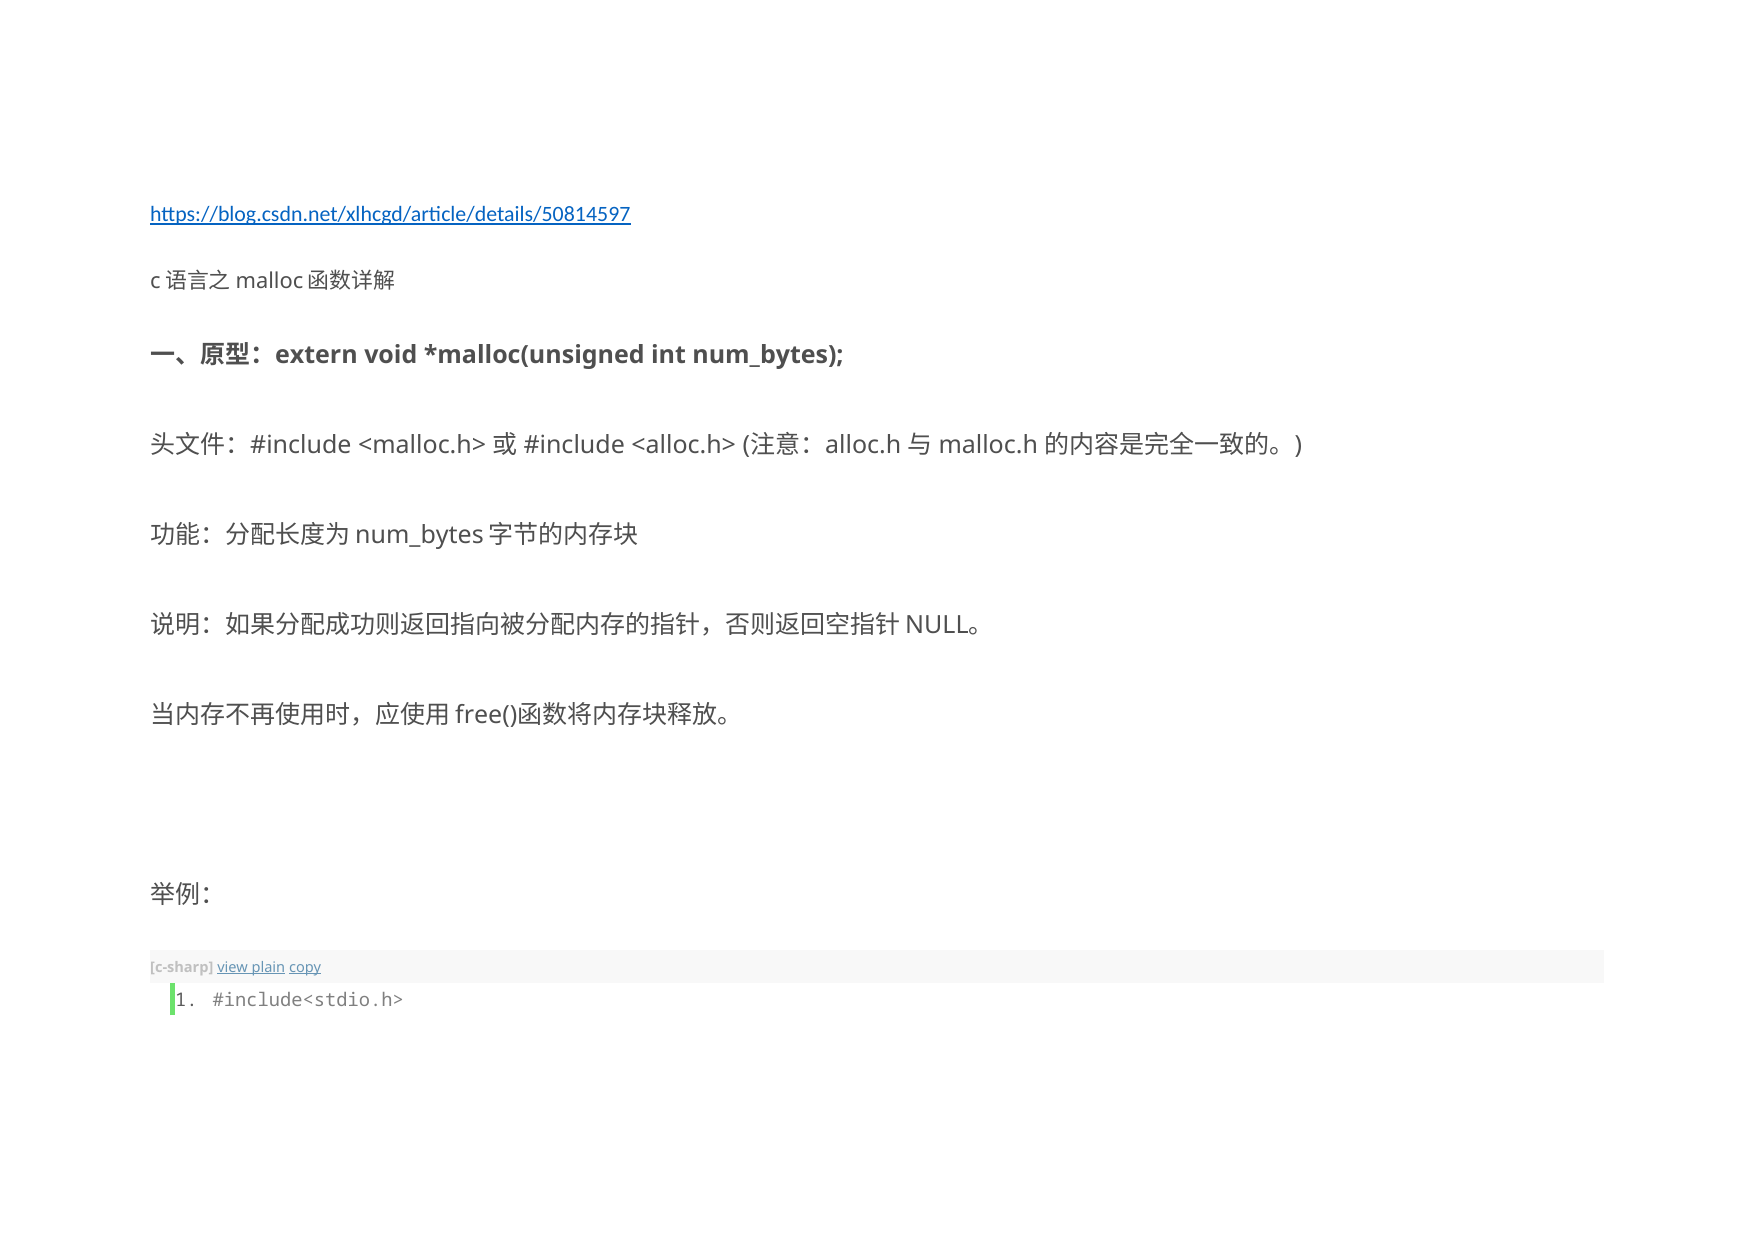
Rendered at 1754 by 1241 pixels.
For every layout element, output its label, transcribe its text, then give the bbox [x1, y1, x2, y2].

text 说明：如果分配成功则返回指向被分配内存的指针，否则返回空指针NULL。 [150, 590, 1604, 655]
text [c-sharp] view plain copy [150, 950, 1604, 983]
text 举例： [150, 860, 1604, 925]
text 头文件：#include <malloc.h> 或 #include <alloc.h> (注意：alloc.h 与 malloc.h 的内容是完全一致的。) [150, 410, 1604, 475]
text 当内存不再使用时，应使用free()函数将内存块释放。 [150, 680, 1604, 745]
text 功能：分配长度为num_bytes字节的内存块 [150, 500, 1604, 565]
list #include<stdio.h> [175, 983, 1604, 1015]
text c语言之 malloc函数详解 [150, 263, 1604, 295]
text https://blog.csdn.net/xlhcgd/article/details/50814597 [150, 198, 1604, 230]
text 一、原型：extern void *malloc(unsigned int num_bytes); [150, 320, 1604, 385]
